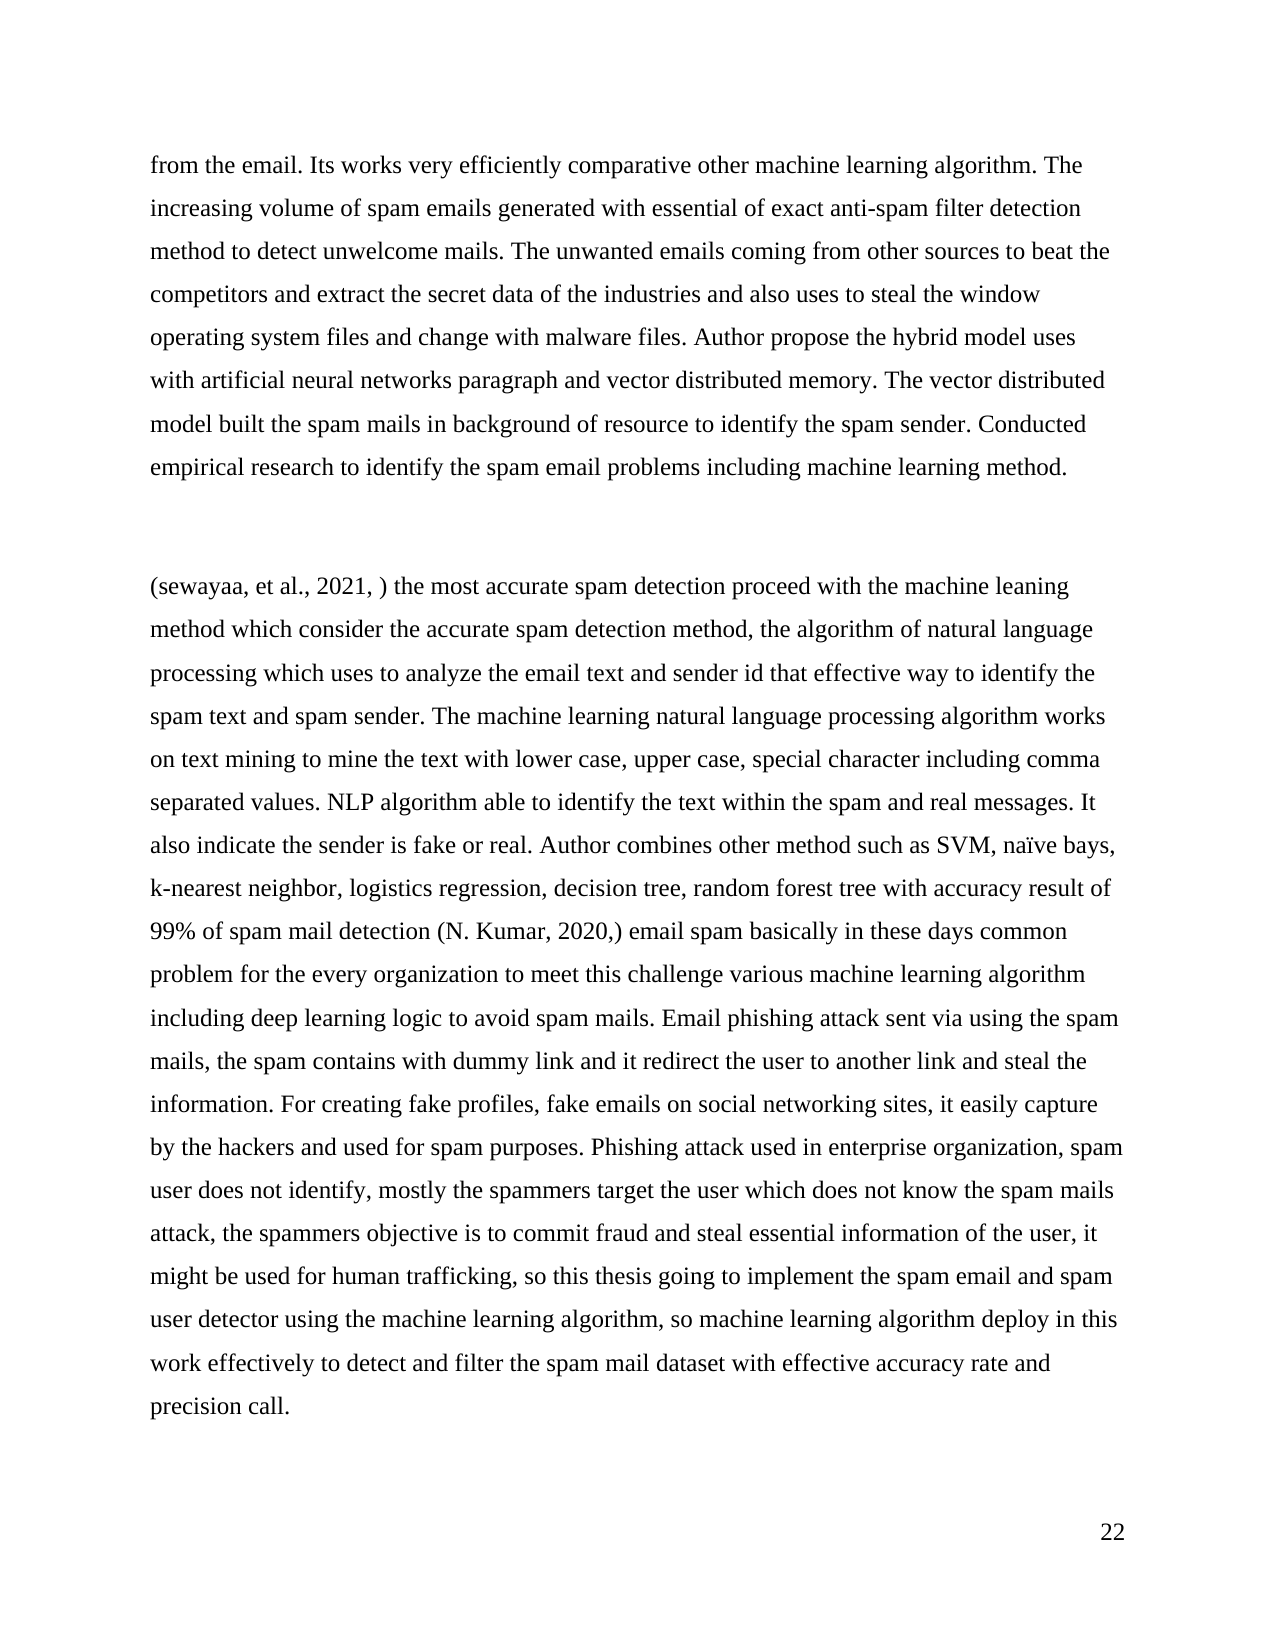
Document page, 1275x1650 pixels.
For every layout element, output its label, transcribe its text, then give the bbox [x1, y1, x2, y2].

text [150, 150, 1125, 481]
text the most accurate spam detection proceed with the machine leaning method which consider the accurate spam detection method, the algorithm of natural language processing which uses to analyze the email text and sender id that effective way to identify the spam text and spam sender. The machine learning natural language processing algorithm works on text mining to mine the text with lower case, upper case, special character including comma separated values. NLP algorithm able to identify the text within the spam and real messages. It also indicate the sender is fake or real. Author combines other method such as SVM, naïve bays, k-nearest neighbor, logistics regression, decision tree, random forest tree with accuracy result of 99% of spam mail detection email spam basically in these days common problem for the every organization to meet this challenge various machine learning algorithm including deep learning logic to avoid spam mails. Email phishing attack sent via using the spam mails, the spam contains with dummy link and it redirect the user to another link and steal the information. For creating fake profiles, fake emails on social networking sites, it easily capture by the hackers and used for spam purposes. Phishing attack used in enterprise organization, spam user does not identify, mostly the spammers target the user which does not know the spam mails attack, the spammers objective is to commit fraud and steal essential information of the user, it might be used for human trafficking, so this thesis going to implement the spam email and spam user detector using the machine learning algorithm, so machine learning algorithm deploy in this work effectively to detect and filter the spam mail dataset with effective accuracy rate and precision call. [150, 571, 1125, 1419]
